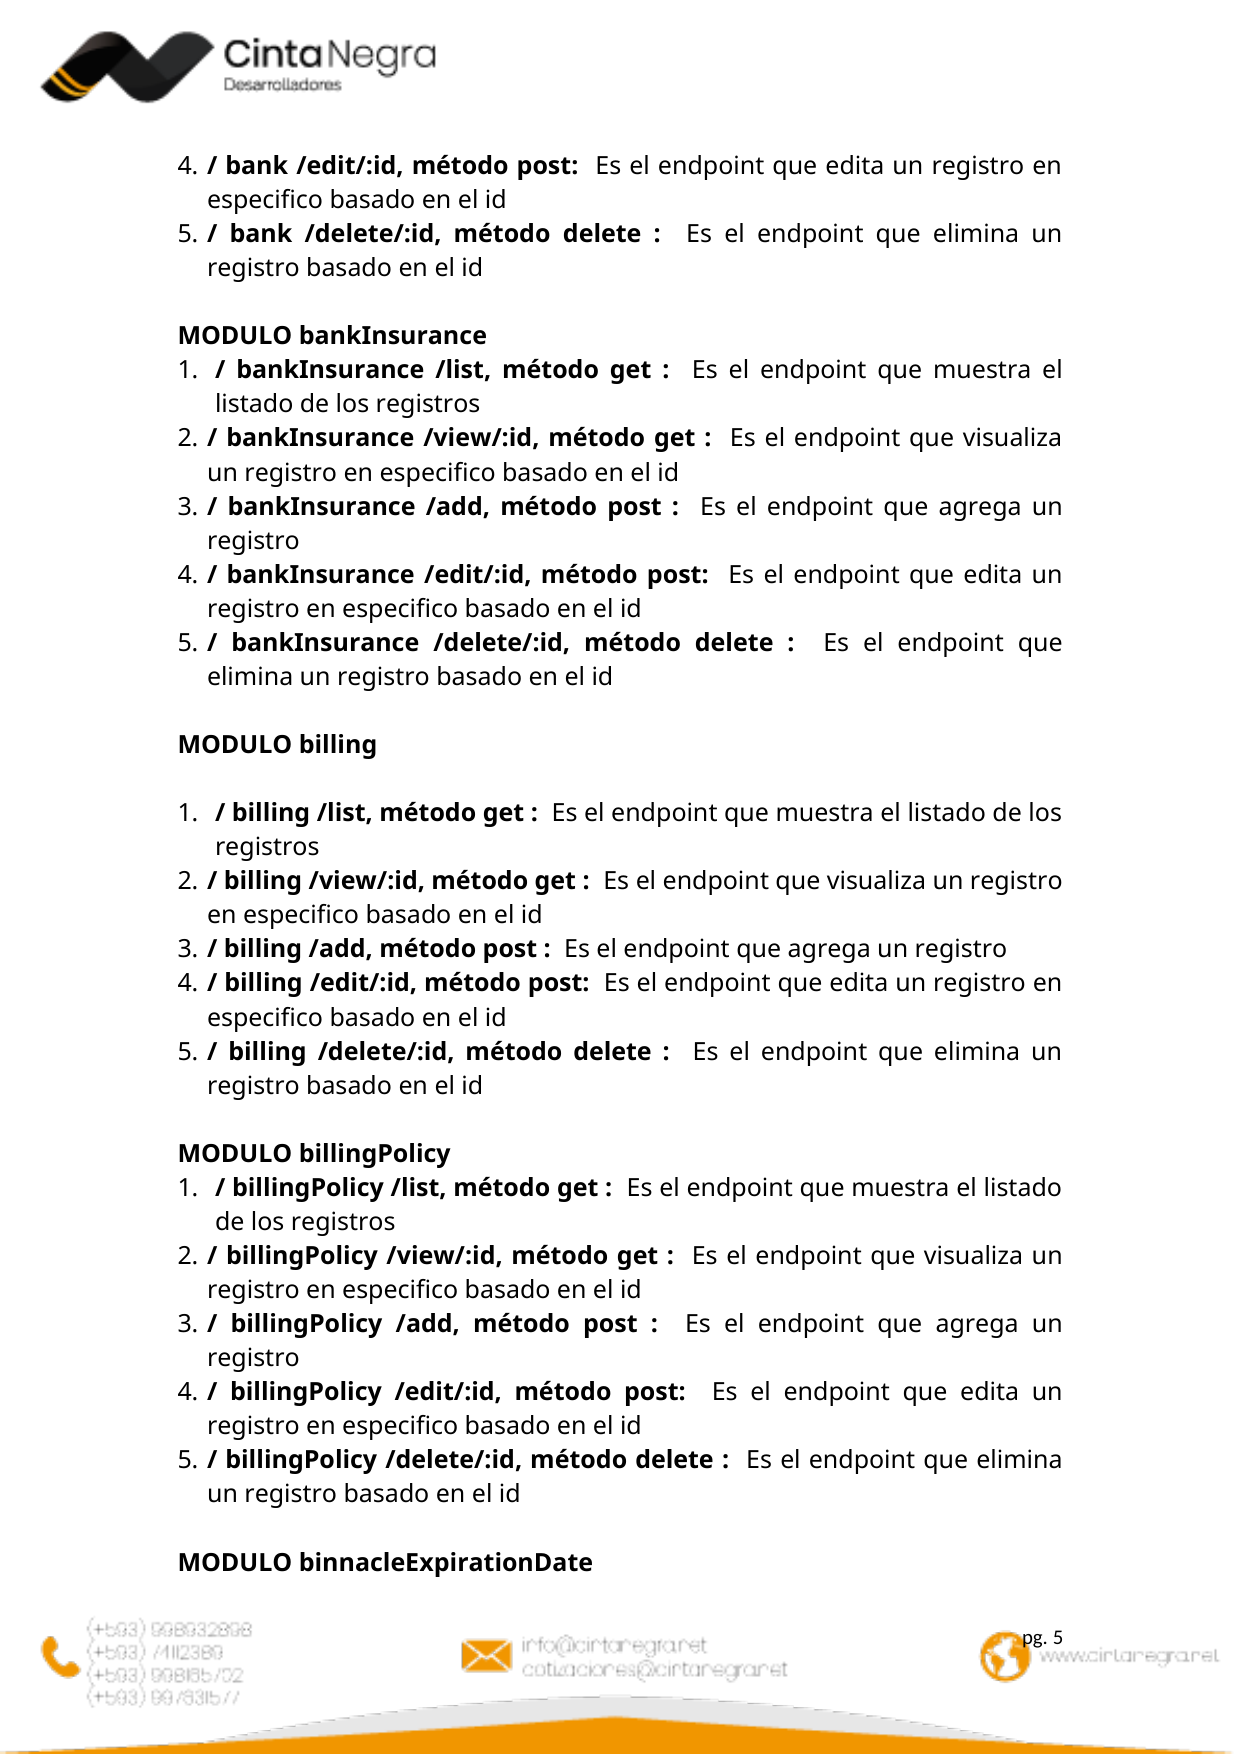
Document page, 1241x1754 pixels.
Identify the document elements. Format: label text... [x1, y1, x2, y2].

list / billingPolicy /delete/:id, método delete : Es el endpoint que elimina un registro basado en el id [177, 1442, 1063, 1510]
list / bankInsurance /add, método post : Es el endpoint que agrega un registro [177, 488, 1063, 556]
text MODULO bankInsurance [177, 318, 1063, 352]
list / billing /list, método get : Es el endpoint que muestra el listado de los registros [177, 795, 1063, 863]
list / bank /edit/:id, método post: Es el endpoint que edita un registro en especifico basado en el id [177, 148, 1063, 216]
list / billing /view/:id, método get : Es el endpoint que visualiza un registro en especifico basado en el id [177, 863, 1063, 931]
text MODULO billing [177, 727, 1063, 761]
list / billingPolicy /list, método get : Es el endpoint que muestra el listado de los registros [177, 1169, 1063, 1238]
list / billingPolicy /edit/:id, método post: Es el endpoint que edita un registro en especifico basado en el id [177, 1374, 1063, 1442]
list / bankInsurance /delete/:id, método delete : Es el endpoint que elimina un registro basado en el id [177, 624, 1063, 693]
list / billing /add, método post : Es el endpoint que agrega un registro [177, 931, 1063, 965]
list / billing /delete/:id, método delete : Es el endpoint que elimina un registro basado en el id [177, 1033, 1063, 1101]
list / bank /delete/:id, método delete : Es el endpoint que elimina un registro basado en el id [177, 216, 1063, 284]
text MODULO binnacleExpirationDate [177, 1544, 1063, 1578]
list / billing /edit/:id, método post: Es el endpoint que edita un registro en especifico basado en el id [177, 965, 1063, 1033]
text MODULO billingPolicy [177, 1135, 1063, 1169]
list / billingPolicy /view/:id, método get : Es el endpoint que visualiza un registro en especifico basado en el id [177, 1238, 1063, 1306]
list / bankInsurance /list, método get : Es el endpoint que muestra el listado de los registros [177, 352, 1063, 420]
list / bankInsurance /view/:id, método get : Es el endpoint que visualiza un registro en especifico basado en el id [177, 420, 1063, 488]
list / billingPolicy /add, método post : Es el endpoint que agrega un registro [177, 1306, 1063, 1374]
list / bankInsurance /edit/:id, método post: Es el endpoint que edita un registro en especifico basado en el id [177, 556, 1063, 624]
picture [0, 0, 1240, 1754]
